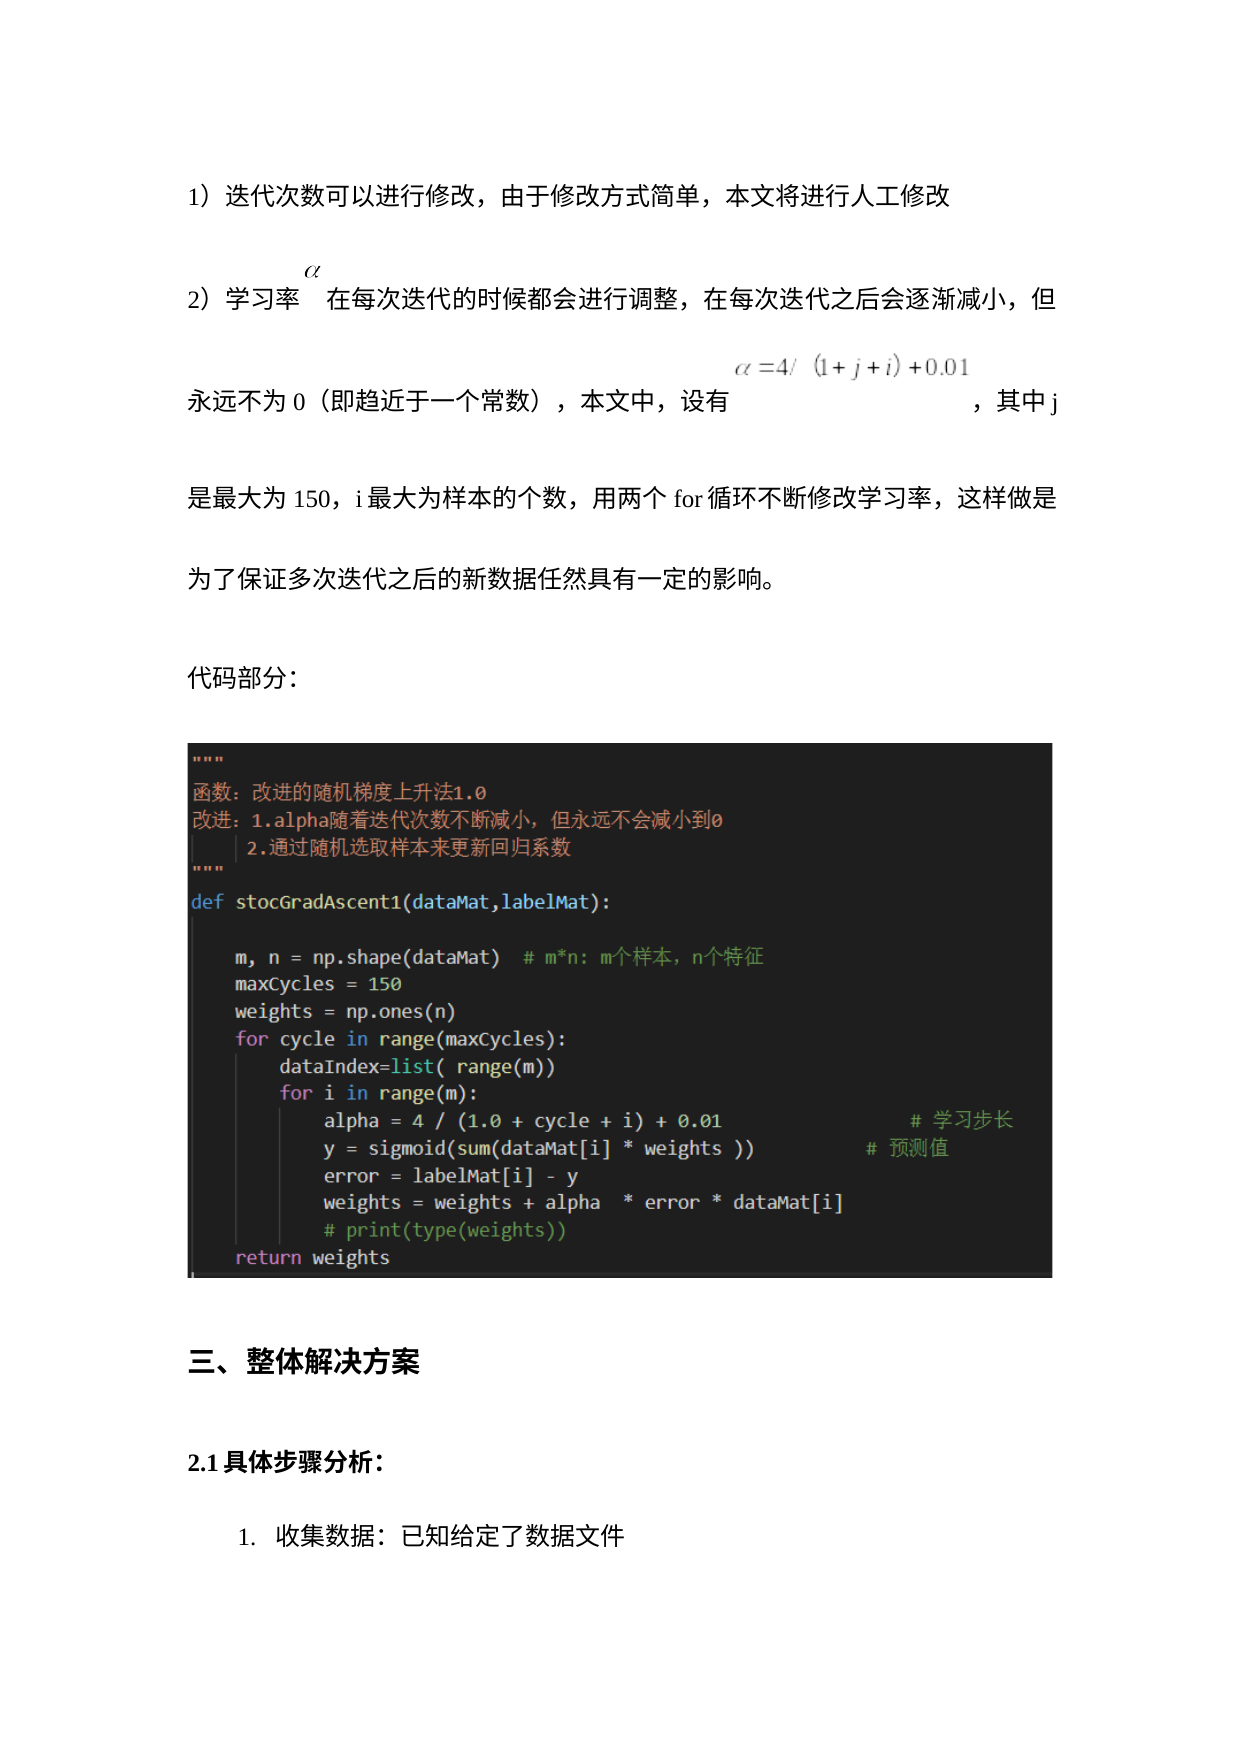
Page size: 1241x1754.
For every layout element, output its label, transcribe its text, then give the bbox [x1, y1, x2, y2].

text 三、整体解决方案 [187, 1328, 1059, 1393]
list 代码部分： [187, 644, 1059, 709]
picture [187, 743, 1053, 1278]
list 学习率在每次迭代的时候都会进行调整，在每次迭代之后会逐渐减小，但永远不为0（即趋近于一个常数），本文中，设有，其中j是最大为150，i最大为样本的个数，用两个for循环不断修改学习率，这样做是为了保证多次迭代之后的新数据任然具有一定的影响。 [187, 261, 1059, 610]
list 收集数据：已知给定了数据文件 [187, 1502, 1059, 1567]
text 2.1具体步骤分析： [187, 1428, 1059, 1493]
list 迭代次数可以进行修改，由于修改方式简单，本文将进行人工修改 [187, 162, 1059, 227]
